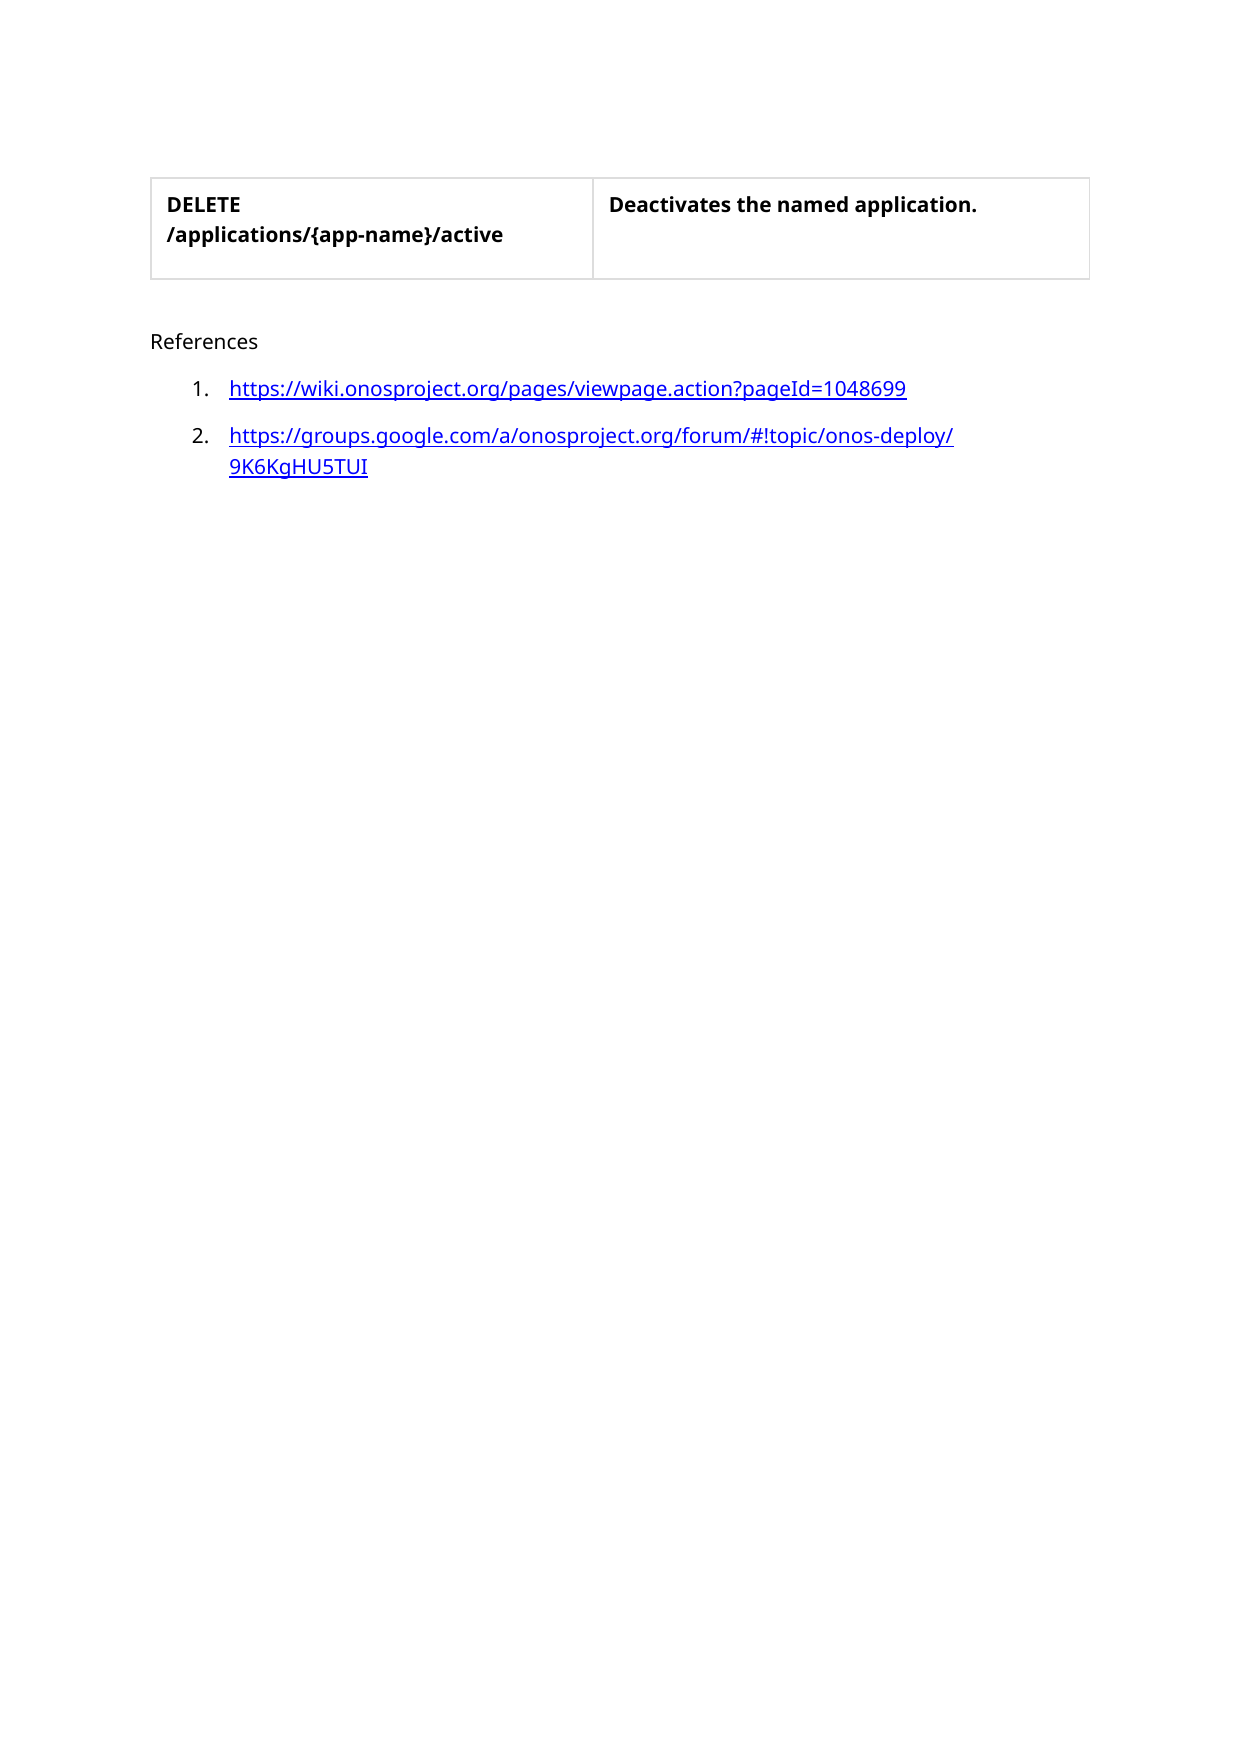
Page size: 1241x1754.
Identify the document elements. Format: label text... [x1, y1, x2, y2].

list https://wiki.onosproject.org/pages/viewpage.action?pageId=1048699 [192, 374, 1090, 403]
text References [150, 327, 1090, 356]
table_cell DELETE /applications/{app-name}/active [152, 179, 592, 278]
list https://groups.google.com/a/onosproject.org/forum/#!topic/onos-deploy/9K6KgHU5TUI [192, 422, 1090, 481]
table_cell Deactivates the named application. [594, 179, 1089, 278]
